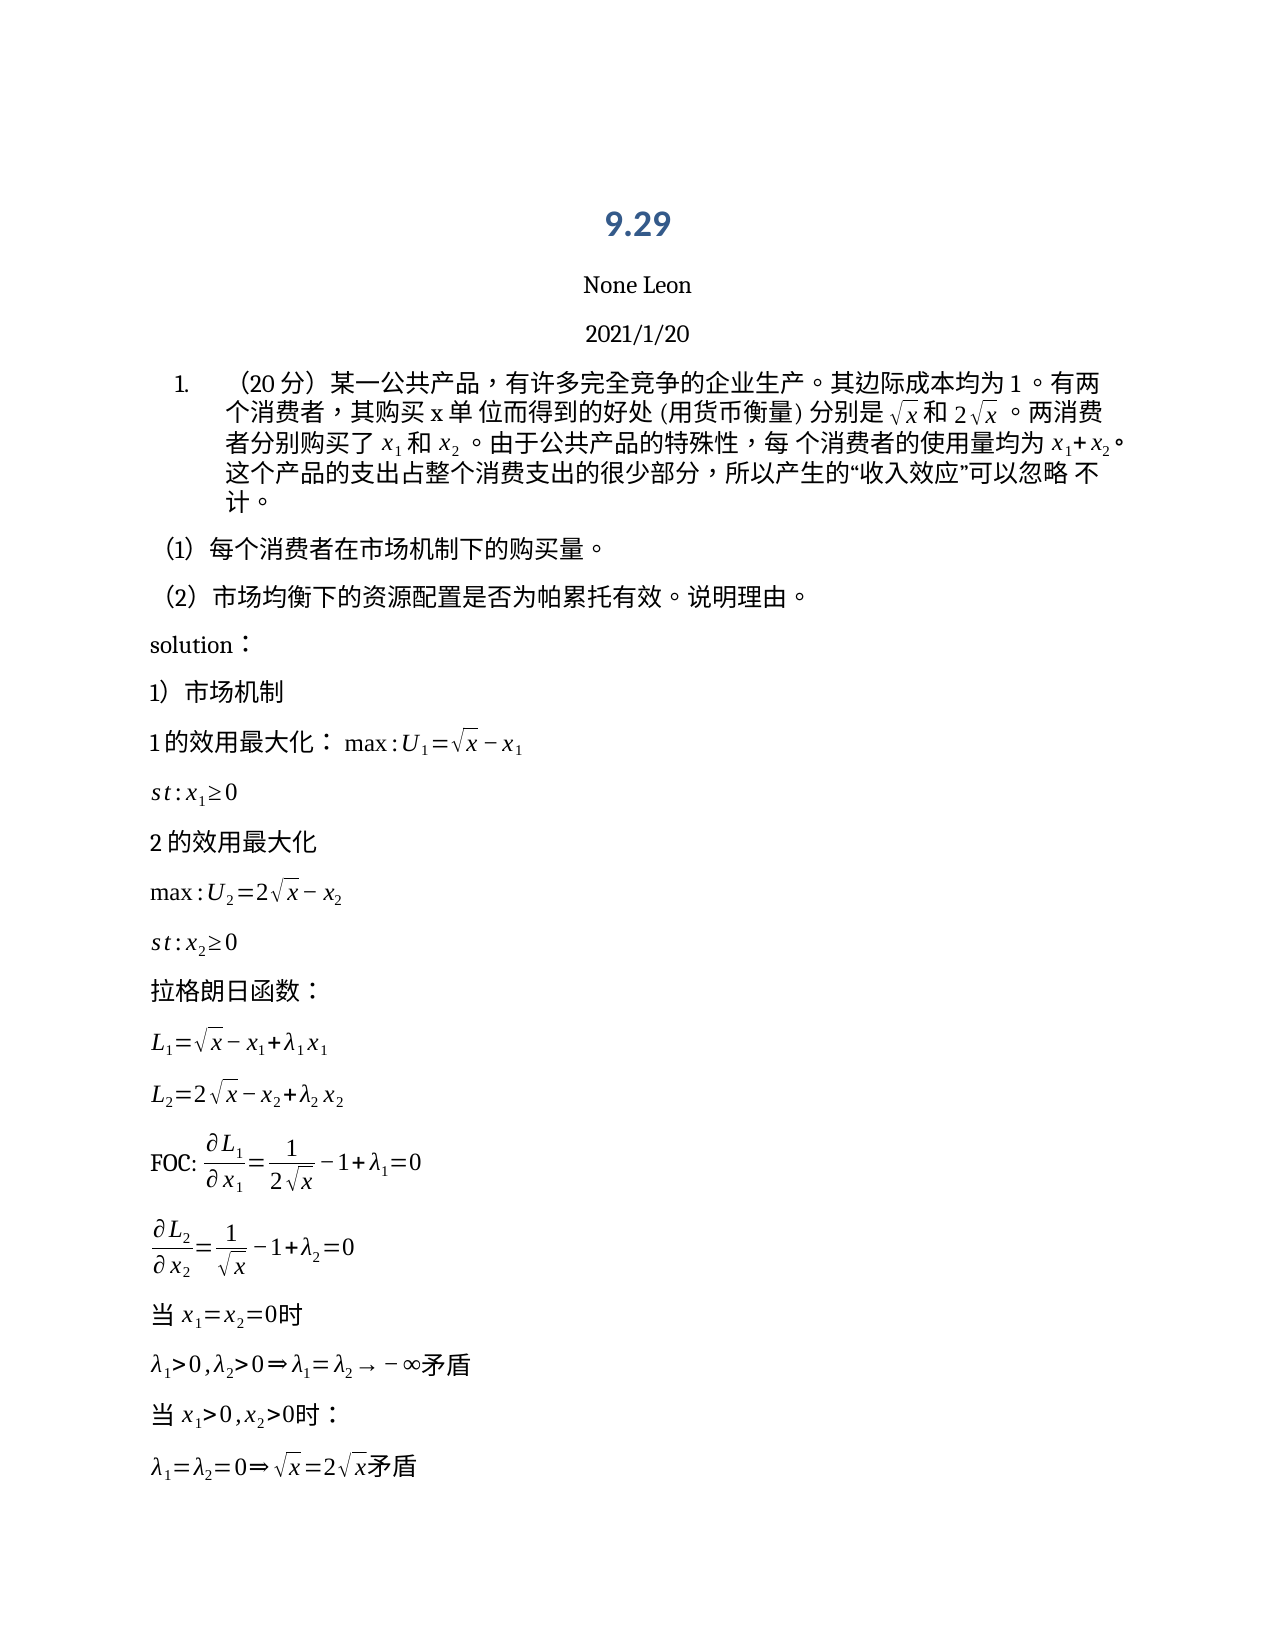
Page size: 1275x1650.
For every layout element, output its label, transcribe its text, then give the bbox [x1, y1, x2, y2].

text 1的效用最大化： [150, 726, 1125, 759]
text 矛盾 [150, 1350, 1125, 1382]
text None Leon [150, 271, 1125, 299]
text （1）每个消费者在市场机制下的购买量。 [150, 536, 1125, 565]
text FOC: [150, 1130, 1125, 1196]
text 矛盾 [150, 1451, 1125, 1484]
text 2021/1/20 [150, 320, 1125, 349]
text （2）市场均衡下的资源配置是否为帕累托有效。说明理由。 [150, 584, 1125, 612]
list （20 分）某一公共产品，有许多完全竞争的企业生产。其边际成本均为 1 。有两个消费者，其购买 x 单 位而得到的好处 (用货币衡量) 分别是 和 。两消费者分别购买了 和 。由于公共产品的特殊性，每 个消费者的使用量均为 这个产品的支出占整个消费支出的很少部分，所以产生的“收入效应”可以忽略 不计。 [175, 370, 1125, 517]
text 拉格朗日函数： [150, 978, 1125, 1007]
text solution： [150, 631, 1125, 660]
title 9.29 [150, 200, 1125, 246]
text 2的效用最大化 [150, 828, 1125, 857]
text 当 时 [150, 1300, 1125, 1332]
text 1）市场机制 [150, 679, 1125, 707]
text 当 时： [150, 1401, 1125, 1432]
